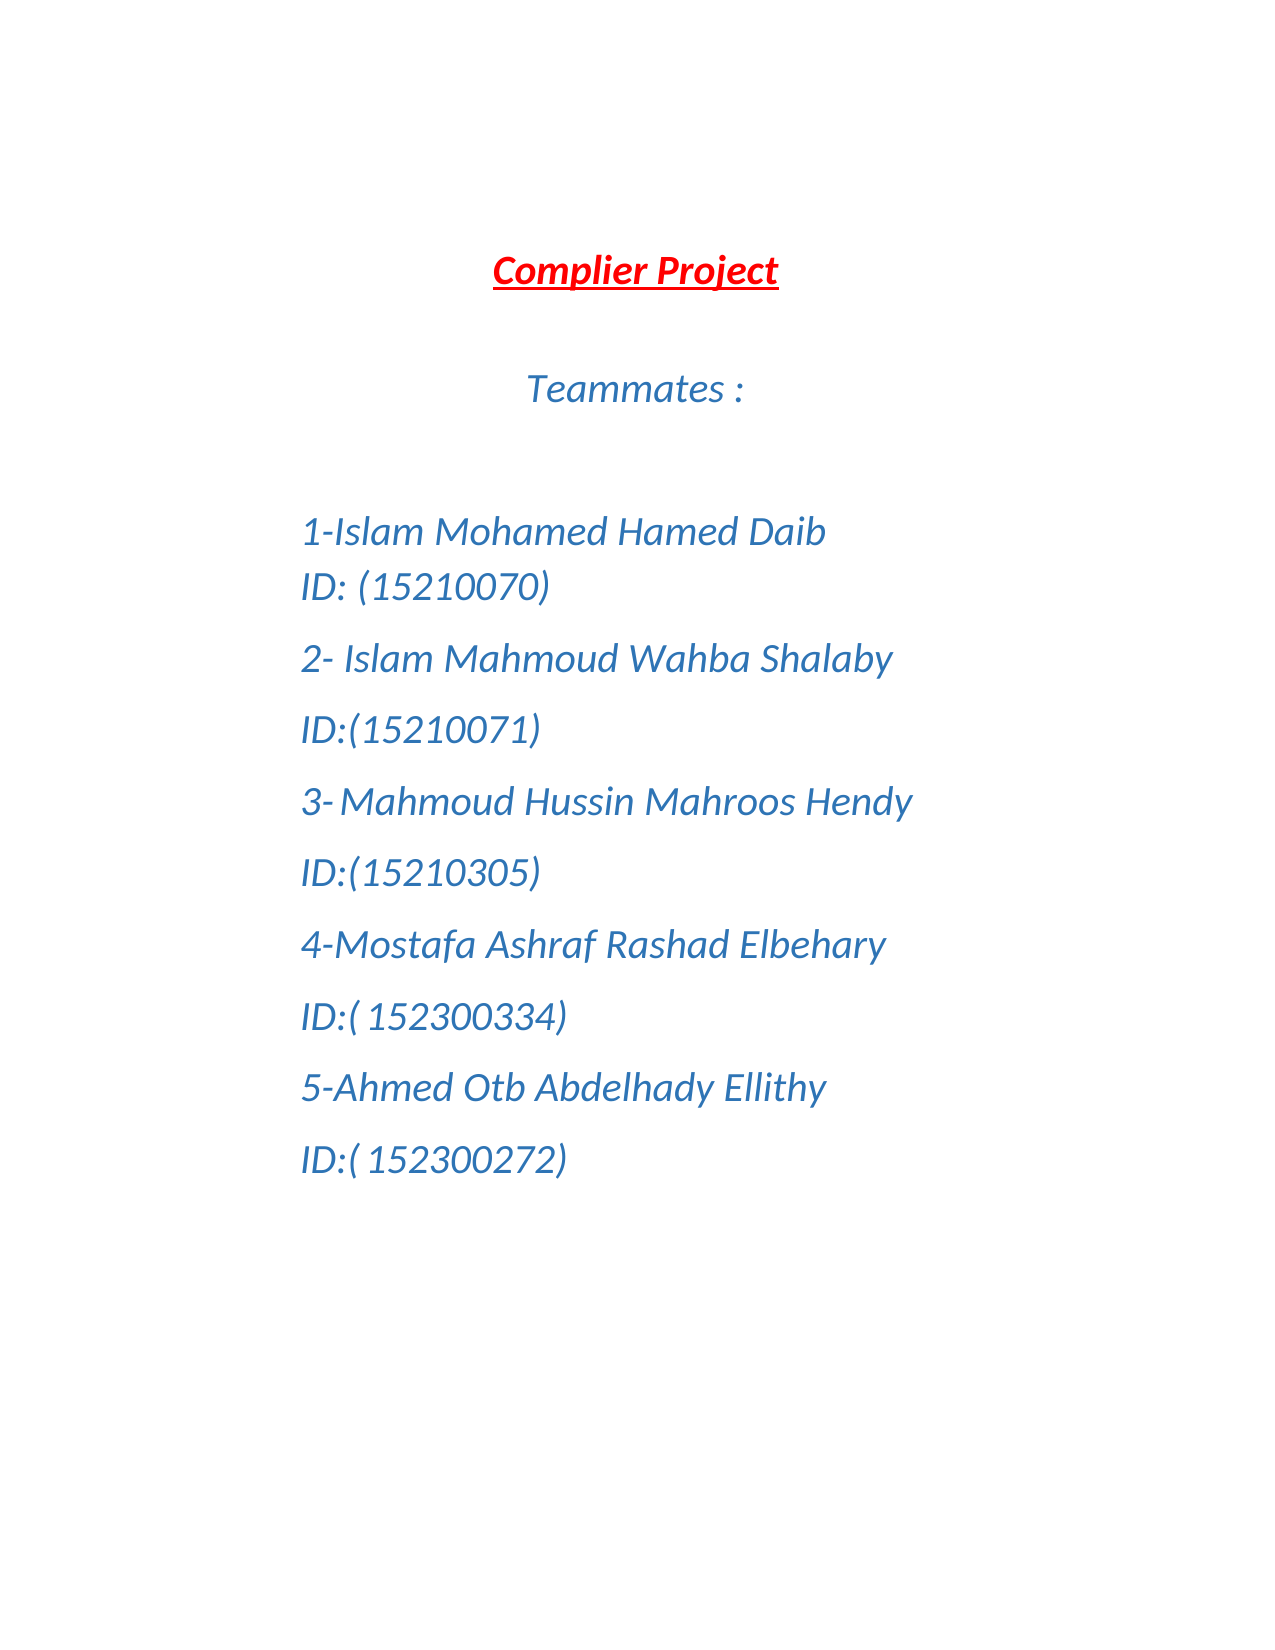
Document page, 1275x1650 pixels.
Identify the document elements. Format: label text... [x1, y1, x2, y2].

text Teammates : [150, 362, 1125, 413]
text ID:( 152300334) [262, 989, 1125, 1040]
text 3- Mahmoud Hussin Mahroos Hendy [262, 775, 1125, 826]
list ID: (15210070) [225, 560, 1125, 611]
text ID:(15210071) [262, 703, 1125, 754]
text 5-Ahmed Otb Abdelhady Ellithy [262, 1061, 1125, 1112]
text ID:( 152300272) [262, 1133, 1125, 1183]
text 4-Mostafa Ashraf Rashad Elbehary [262, 918, 1125, 969]
text Complier Project [150, 244, 1125, 294]
text 2- Islam Mahmoud Wahba Shalaby [262, 632, 1125, 683]
text ID:(15210305) [262, 846, 1125, 897]
list 1-Islam Mohamed Hamed Daib [225, 505, 1125, 556]
